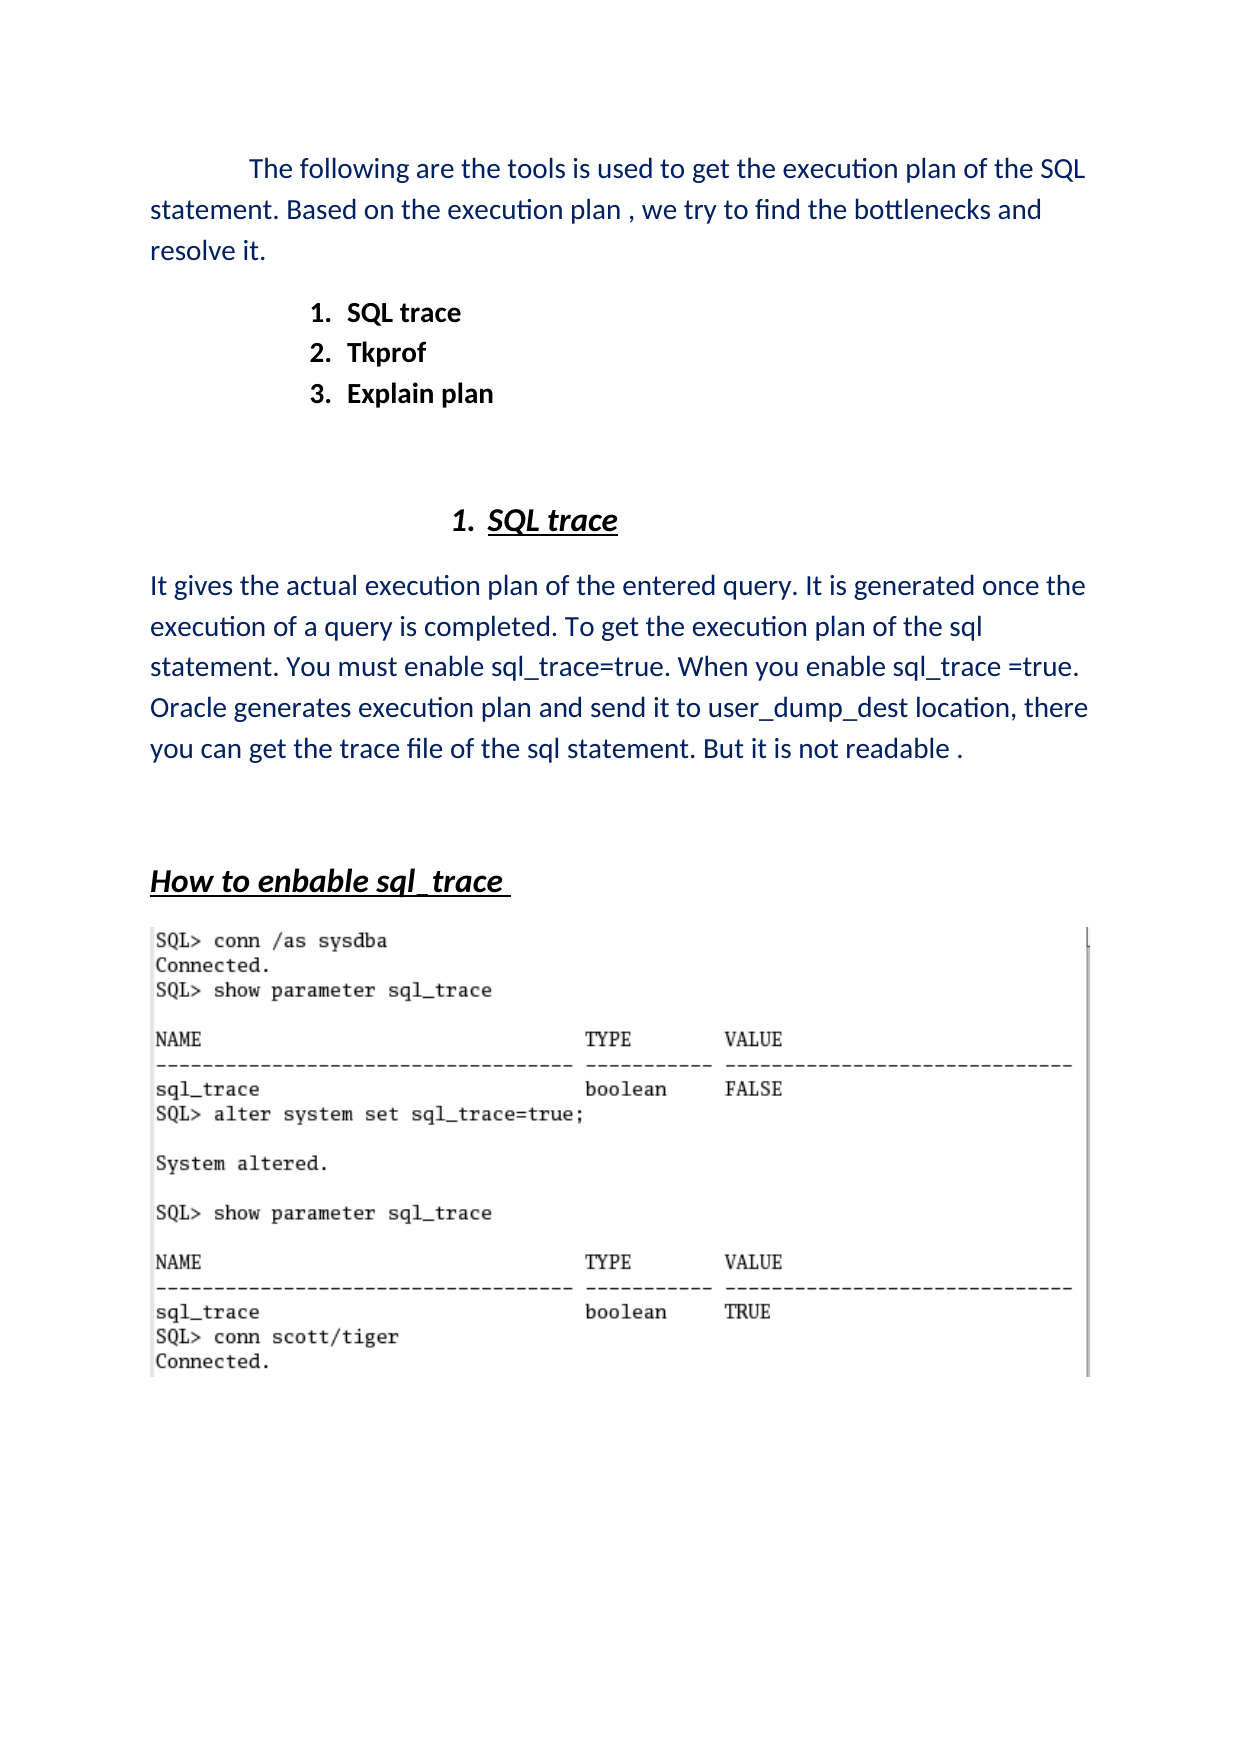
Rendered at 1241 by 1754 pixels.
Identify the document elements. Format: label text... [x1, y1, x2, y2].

text The following are the tools is used to get the execution plan of the SQL statement. Based on the execution plan , we try to find the bottlenecks and resolve it. [150, 150, 1090, 267]
list Tkprof [309, 334, 1090, 370]
picture [150, 927, 1091, 1377]
list SQL trace [309, 294, 1090, 329]
text It gives the actual execution plan of the entered query. It is generated once the execution of a query is completed. To get the execution plan of the sql statement. You must enable sql_trace=true. When you enable sql_trace =true. Oracle generates execution plan and send it to user_dump_dest location, there you can get the trace file of the sql statement. But it is not readable . [150, 567, 1090, 766]
text How to enbable sql_trace [150, 860, 1090, 901]
list SQL trace [450, 499, 1090, 540]
list Explain plan [309, 376, 1090, 411]
